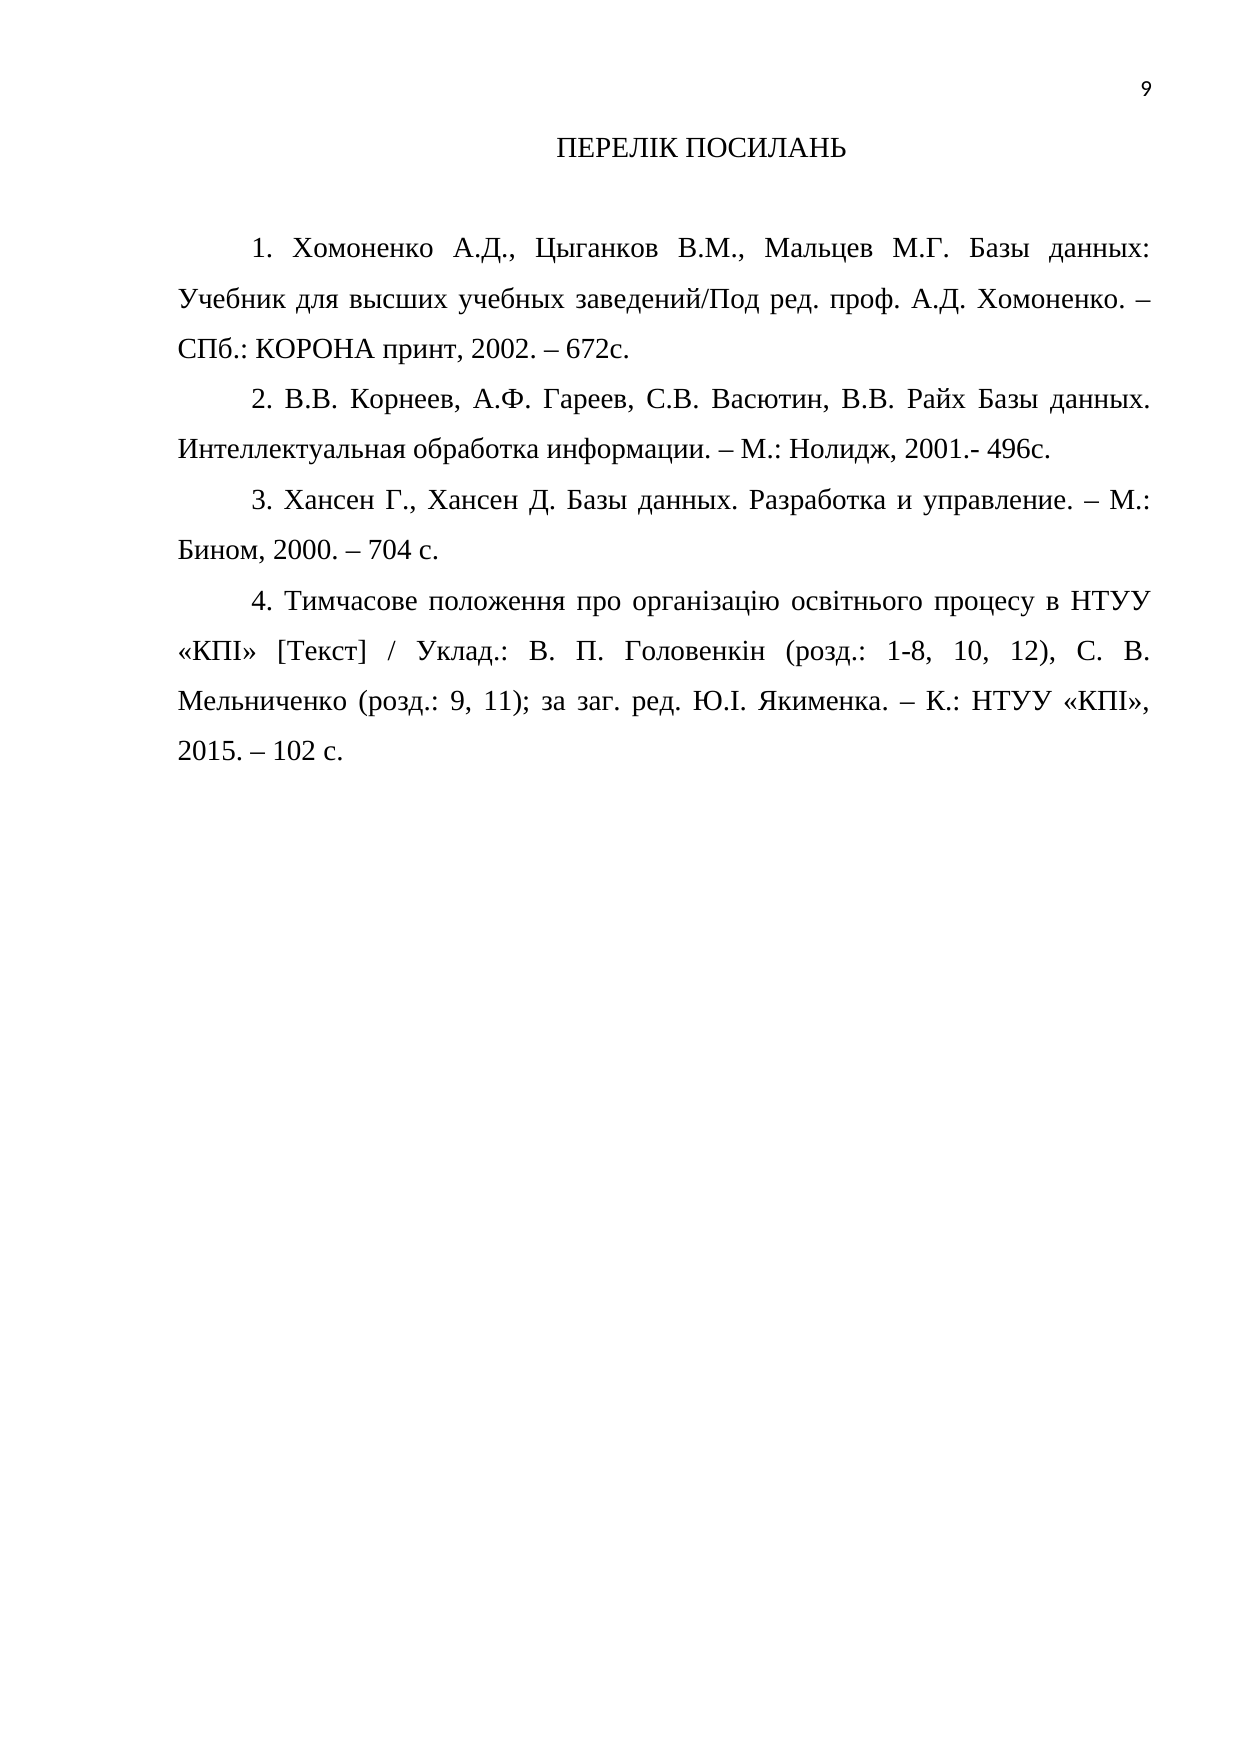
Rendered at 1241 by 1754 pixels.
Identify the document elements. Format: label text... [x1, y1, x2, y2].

text 3. Хансен Г., Хансен Д. Базы данных. Разработка и управление. – М.: Бином, 2000. – 704 с. [177, 482, 1152, 566]
text 1. Хомоненко А.Д., Цыганков В.М., Мальцев М.Г. Базы данных: Учебник для высших учебных заведений/Под ред. проф. А.Д. Хомоненко. – СПб.: КОРОНА принт, 2002. – 672с. [177, 230, 1152, 364]
subtitle ПЕРЕЛІК ПОСИЛАНЬ [177, 130, 1152, 163]
text 4. Тимчасове положення про організацію освітнього процесу в НТУУ «КПІ» [Текст] / Уклад.: В. П. Головенкін (розд.: 1-8, 10, 12), С. В. Мельниченко (розд.: 9, 11); за заг. ред. Ю.І. Якименка. – К.: НТУУ «КПІ», 2015. – 102 с. [177, 583, 1152, 767]
text 2. В.В. Корнеев, А.Ф. Гареев, С.В. Васютин, В.В. Райх Базы данных. Интеллектуальная обработка информации. – М.: Нолидж, 2001.- 496с. [177, 381, 1152, 465]
